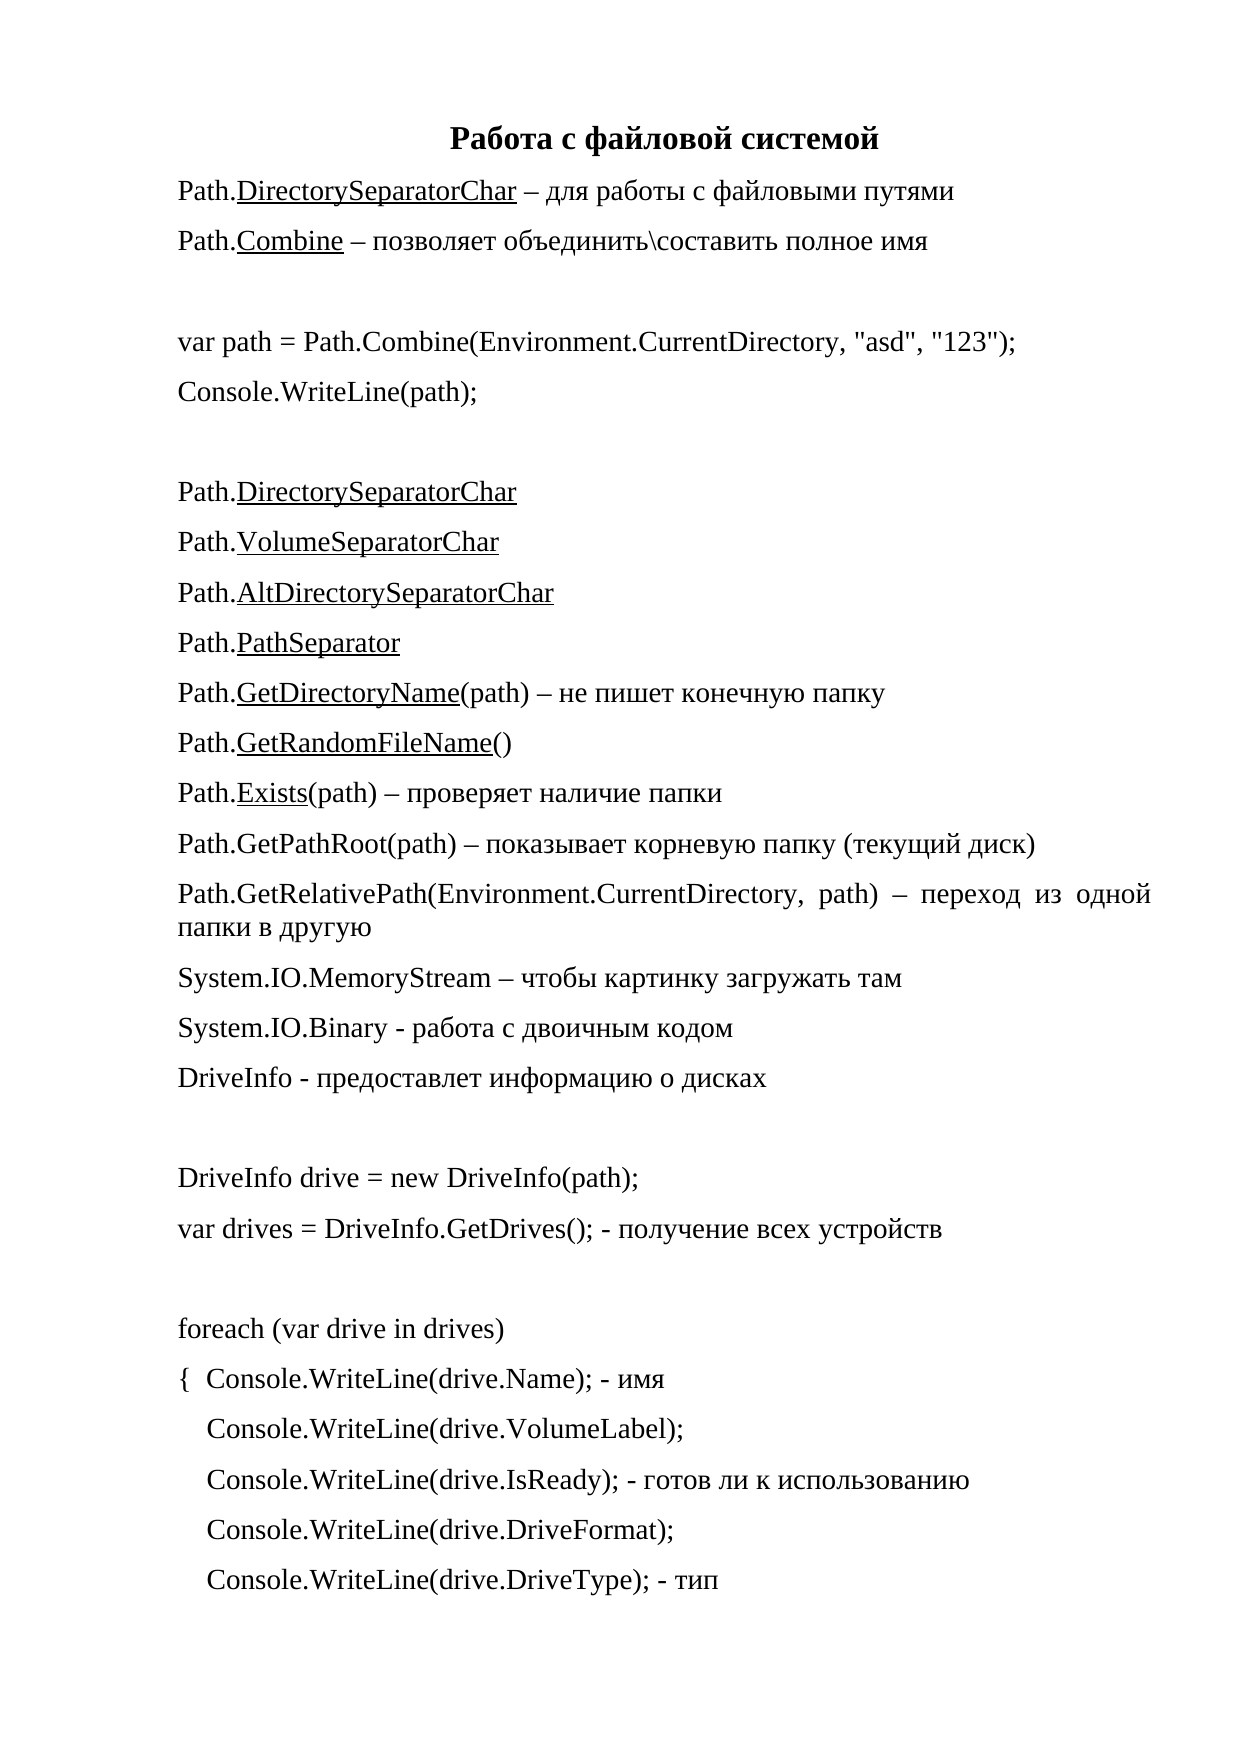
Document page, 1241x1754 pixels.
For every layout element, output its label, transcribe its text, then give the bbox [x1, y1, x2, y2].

text DriveInfo drive = new DriveInfo(path); [177, 1161, 1152, 1194]
text System.IO.MemoryStream – чтобы картинку загружать там [177, 960, 1152, 993]
text Path.VolumeSeparatorChar [177, 524, 1152, 558]
text Path.GetRandomFileName() [177, 725, 1152, 759]
text Path.DirectorySeparatorChar [177, 474, 1152, 508]
text { Console.WriteLine(drive.Name); - имя [177, 1361, 1152, 1395]
text Console.WriteLine(drive.VolumeLabel); [177, 1412, 1152, 1445]
text Path.Exists(path) – проверяет наличие папки [177, 776, 1152, 809]
text Path.AltDirectorySeparatorChar [177, 575, 1152, 608]
text Path.DirectorySeparatorChar – для работы с файловыми путями [177, 173, 1152, 207]
text Path.GetPathRoot(path) – показывает корневую папку (текущий диск) [177, 826, 1152, 859]
text Работа с файловой системой [177, 118, 1152, 156]
text Path.GetDirectoryName(path) – не пишет конечную папку [177, 675, 1152, 709]
text Path.GetRelativePath(Environment.CurrentDirectory, path) – переход из одной папки в другую [177, 876, 1152, 943]
text Path.Combine – позволяет объединить\составить полное имя [177, 223, 1152, 257]
text System.IO.Binary - работа с двоичным кодом [177, 1010, 1152, 1043]
text Console.WriteLine(drive.DriveType); - тип [177, 1562, 1152, 1596]
text var path = Path.Combine(Environment.CurrentDirectory, "asd", "123"); [177, 324, 1152, 357]
text Console.WriteLine(drive.DriveFormat); [177, 1512, 1152, 1546]
text Console.WriteLine(path); [177, 374, 1152, 407]
text var drives = DriveInfo.GetDrives(); - получение всех устройств [177, 1211, 1152, 1244]
text Path.PathSeparator [177, 625, 1152, 658]
text foreach (var drive in drives) [177, 1311, 1152, 1345]
text Console.WriteLine(drive.IsReady); - готов ли к использованию [177, 1462, 1152, 1495]
text DriveInfo - предоставлет информацию о дисках [177, 1060, 1152, 1094]
